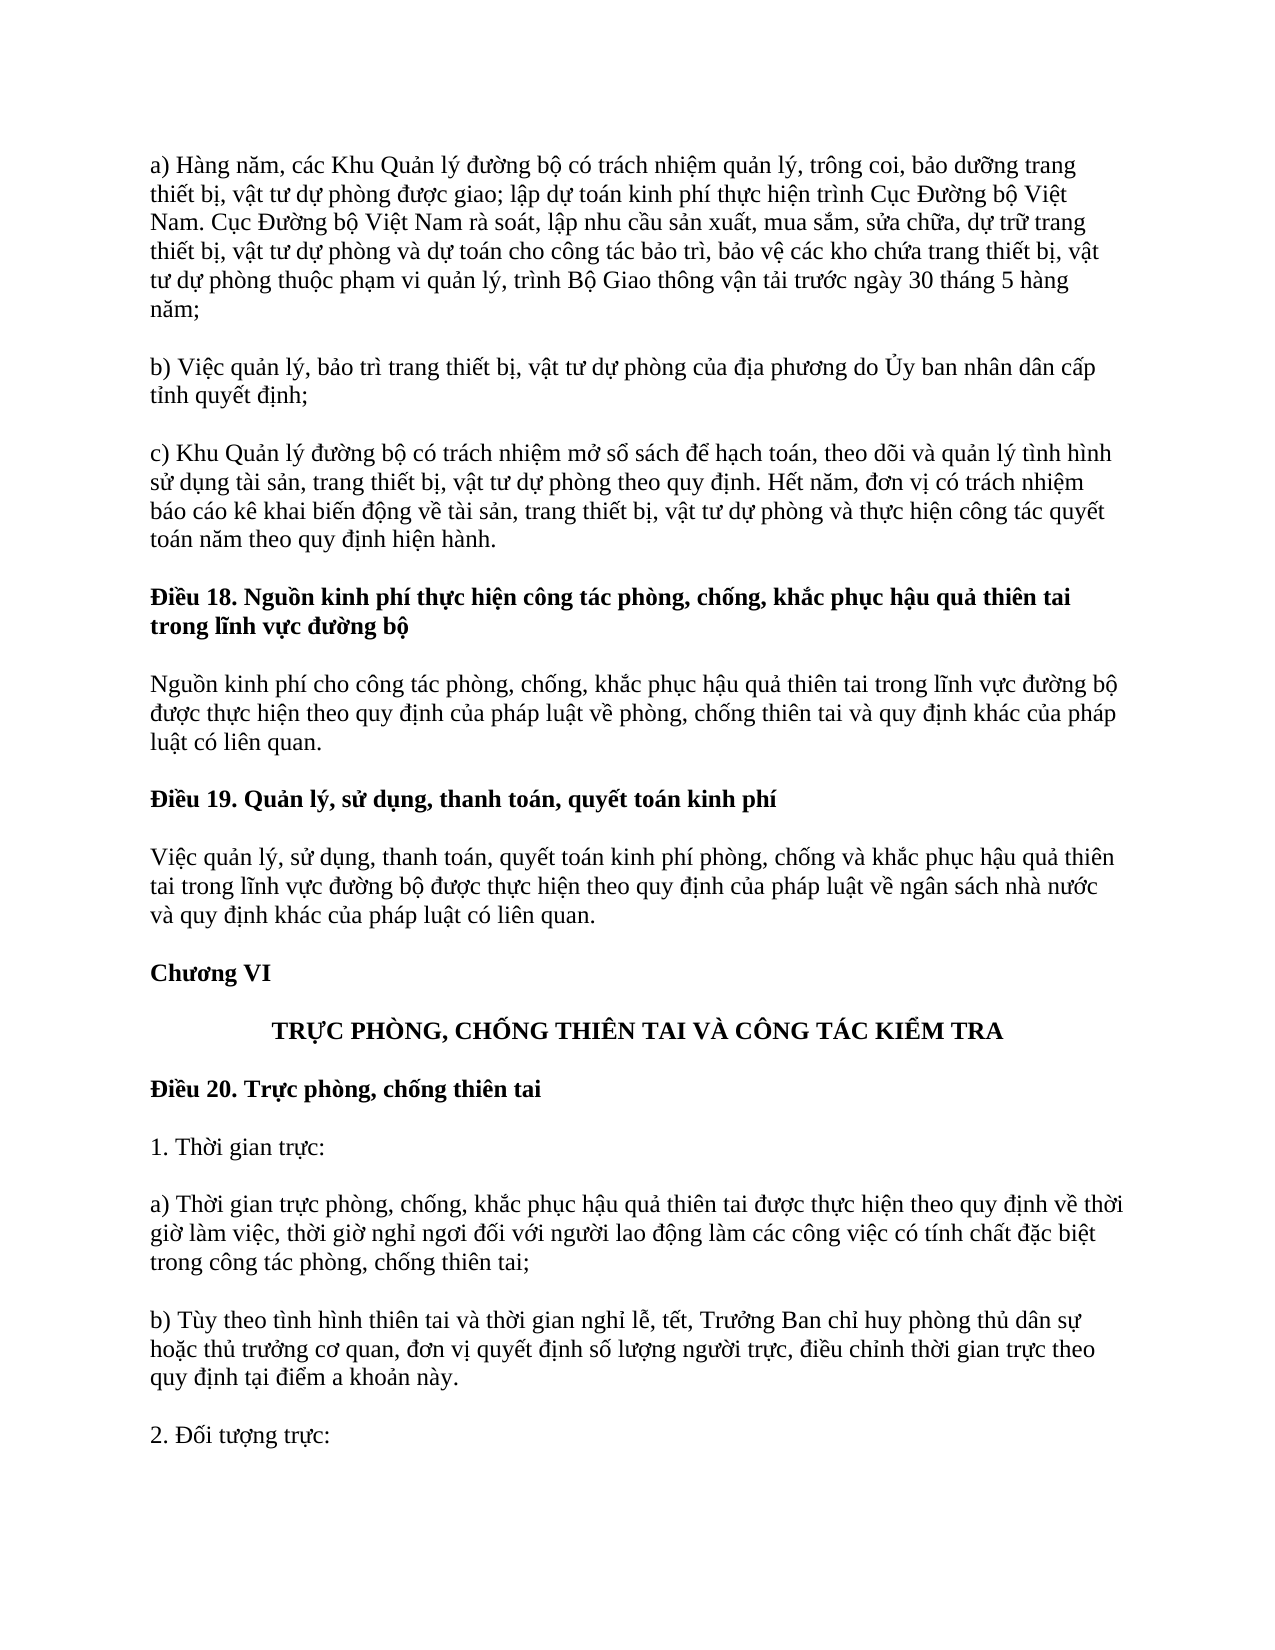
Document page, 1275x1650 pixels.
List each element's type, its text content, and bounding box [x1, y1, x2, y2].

text TRỰC PHÒNG, CHỐNG THIÊN TAI VÀ CÔNG TÁC KIỂM TRA [150, 1016, 1125, 1044]
text a) Thời gian trực phòng, chống, khắc phục hậu quả thiên tai được thực hiện theo quy định về thời giờ làm việc, thời giờ nghỉ ngơi đối với người lao động làm các công việc có tính chất đặc biệt trong công tác phòng, chống thiên tai; [150, 1189, 1125, 1276]
text Điều 20. Trực phòng, chống thiên tai [150, 1074, 1125, 1102]
text 2. Đối tượng trực: [150, 1420, 1125, 1449]
text Nguồn kinh phí cho công tác phòng, chống, khắc phục hậu quả thiên tai trong lĩnh vực đường bộ được thực hiện theo quy định của pháp luật về phòng, chống thiên tai và quy định khác của pháp luật có liên quan. [150, 669, 1125, 755]
text b) Việc quản lý, bảo trì trang thiết bị, vật tư dự phòng của địa phương do Ủy ban nhân dân cấp tỉnh quyết định; [150, 352, 1125, 409]
text b) Tùy theo tình hình thiên tai và thời gian nghỉ lễ, tết, Trưởng Ban chỉ huy phòng thủ dân sự hoặc thủ trưởng cơ quan, đơn vị quyết định số lượng người trực, điều chỉnh thời gian trực theo quy định tại điểm a khoản này. [150, 1305, 1125, 1391]
text Điều 18. Nguồn kinh phí thực hiện công tác phòng, chống, khắc phục hậu quả thiên tai trong lĩnh vực đường bộ [150, 582, 1125, 640]
text Việc quản lý, sử dụng, thanh toán, quyết toán kinh phí phòng, chống và khắc phục hậu quả thiên tai trong lĩnh vực đường bộ được thực hiện theo quy định của pháp luật về ngân sách nhà nước và quy định khác của pháp luật có liên quan. [150, 842, 1125, 929]
text 1. Thời gian trực: [150, 1132, 1125, 1160]
text Điều 19. Quản lý, sử dụng, thanh toán, quyết toán kinh phí [150, 784, 1125, 813]
text a) Hàng năm, các Khu Quản lý đường bộ có trách nhiệm quản lý, trông coi, bảo dưỡng trang thiết bị, vật tư dự phòng được giao; lập dự toán kinh phí thực hiện trình Cục Đường bộ Việt Nam. Cục Đường bộ Việt Nam rà soát, lập nhu cầu sản xuất, mua sắm, sửa chữa, dự trữ trang thiết bị, vật tư dự phòng và dự toán cho công tác bảo trì, bảo vệ các kho chứa trang thiết bị, vật tư dự phòng thuộc phạm vi quản lý, trình Bộ Giao thông vận tải trước ngày 30 tháng 5 hàng năm; [150, 150, 1125, 322]
text Chương VI [150, 958, 1125, 987]
text c) Khu Quản lý đường bộ có trách nhiệm mở sổ sách để hạch toán, theo dõi và quản lý tình hình sử dụng tài sản, trang thiết bị, vật tư dự phòng theo quy định. Hết năm, đơn vị có trách nhiệm báo cáo kê khai biến động về tài sản, trang thiết bị, vật tư dự phòng và thực hiện công tác quyết toán năm theo quy định hiện hành. [150, 438, 1125, 553]
